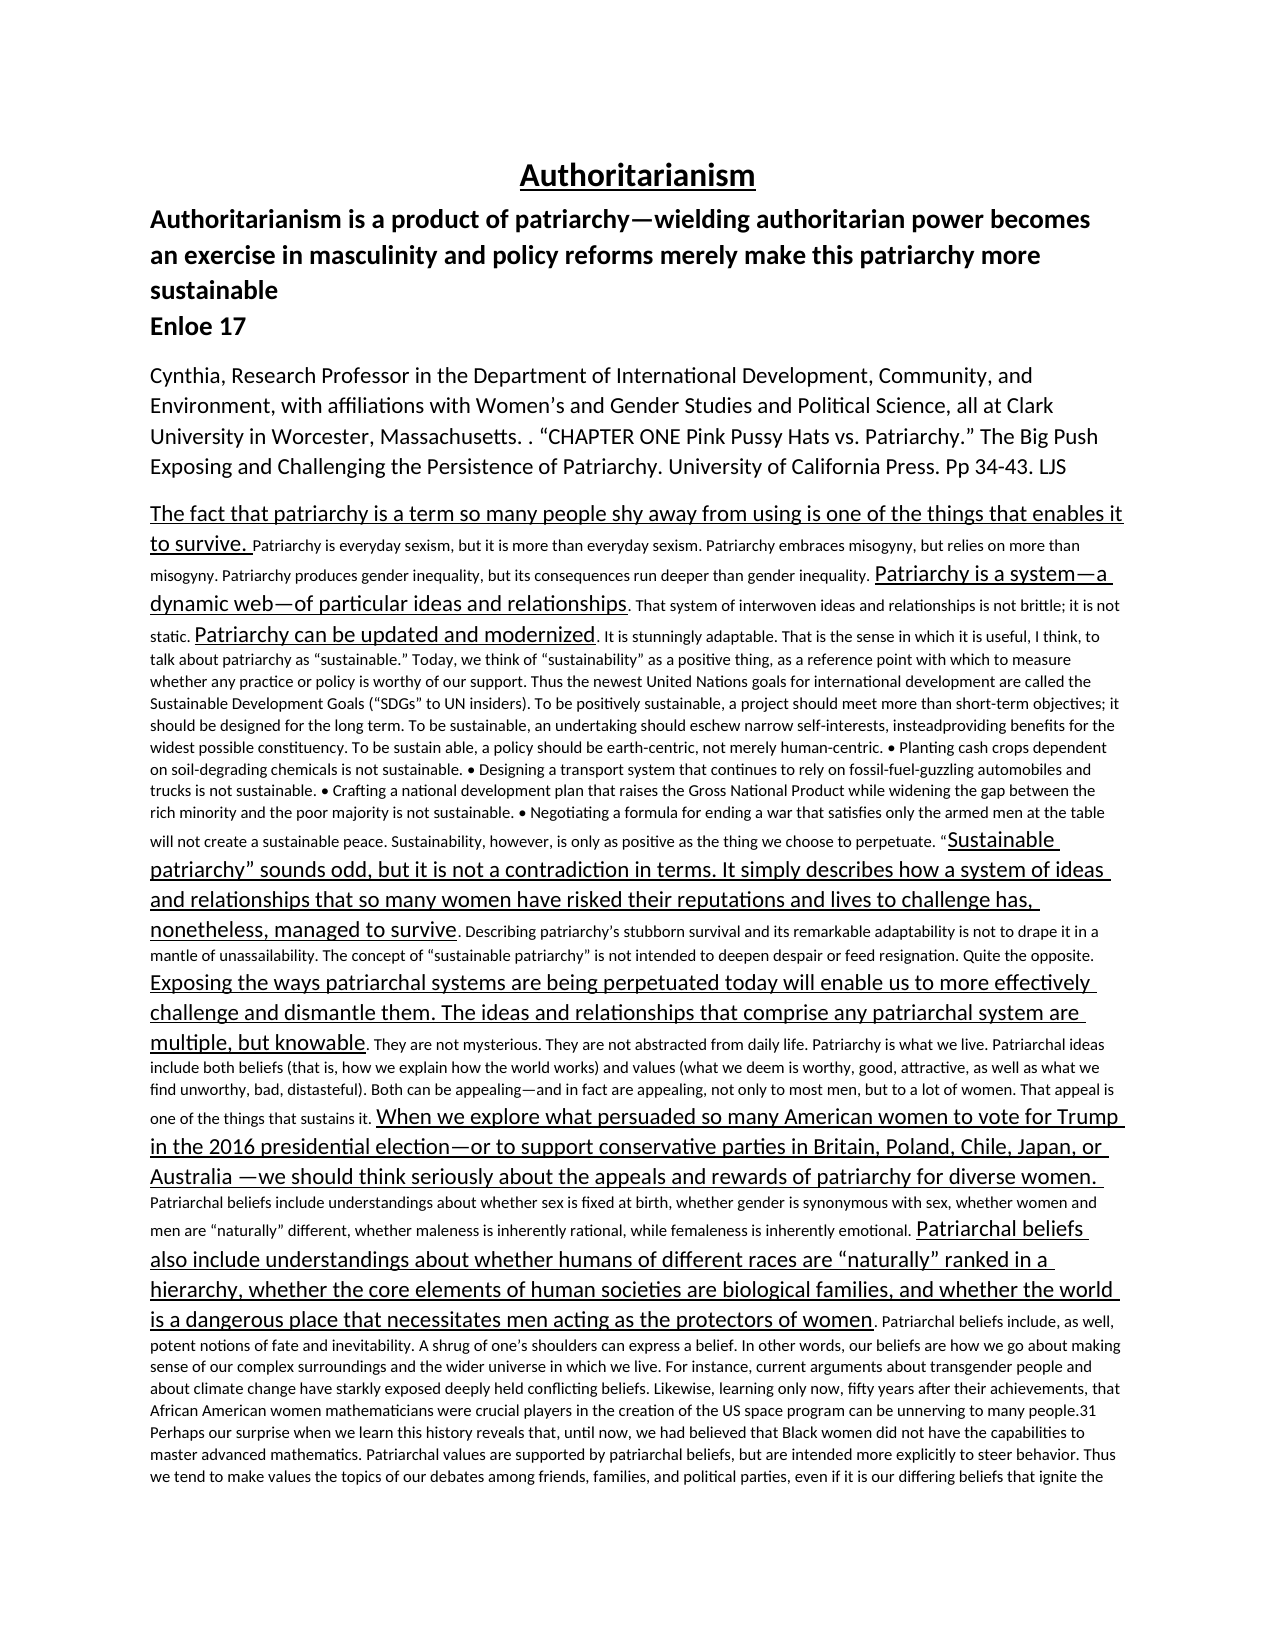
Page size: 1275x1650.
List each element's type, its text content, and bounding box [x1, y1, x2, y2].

text Cynthia, Research Professor in the Department of International Development, Community, and Environment, with affiliations with Women’s and Gender Studies and Political Science, all at Clark University in Worcester, Massachusetts. . “CHAPTER ONE Pink Pussy Hats vs. Patriarchy.” The Big Push Exposing and Challenging the Persistence of Patriarchy. University of California Press. Pp 34-43. LJS [150, 361, 1125, 480]
subtitle Authoritarianism [150, 154, 1125, 195]
subtitle Authoritarianism is a product of patriarchy—wielding authoritarian power becomes an exercise in masculinity and policy reforms merely make this patriarchy more sustainable [150, 202, 1125, 307]
text Enloe 17 [150, 309, 1125, 342]
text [150, 499, 1125, 1486]
